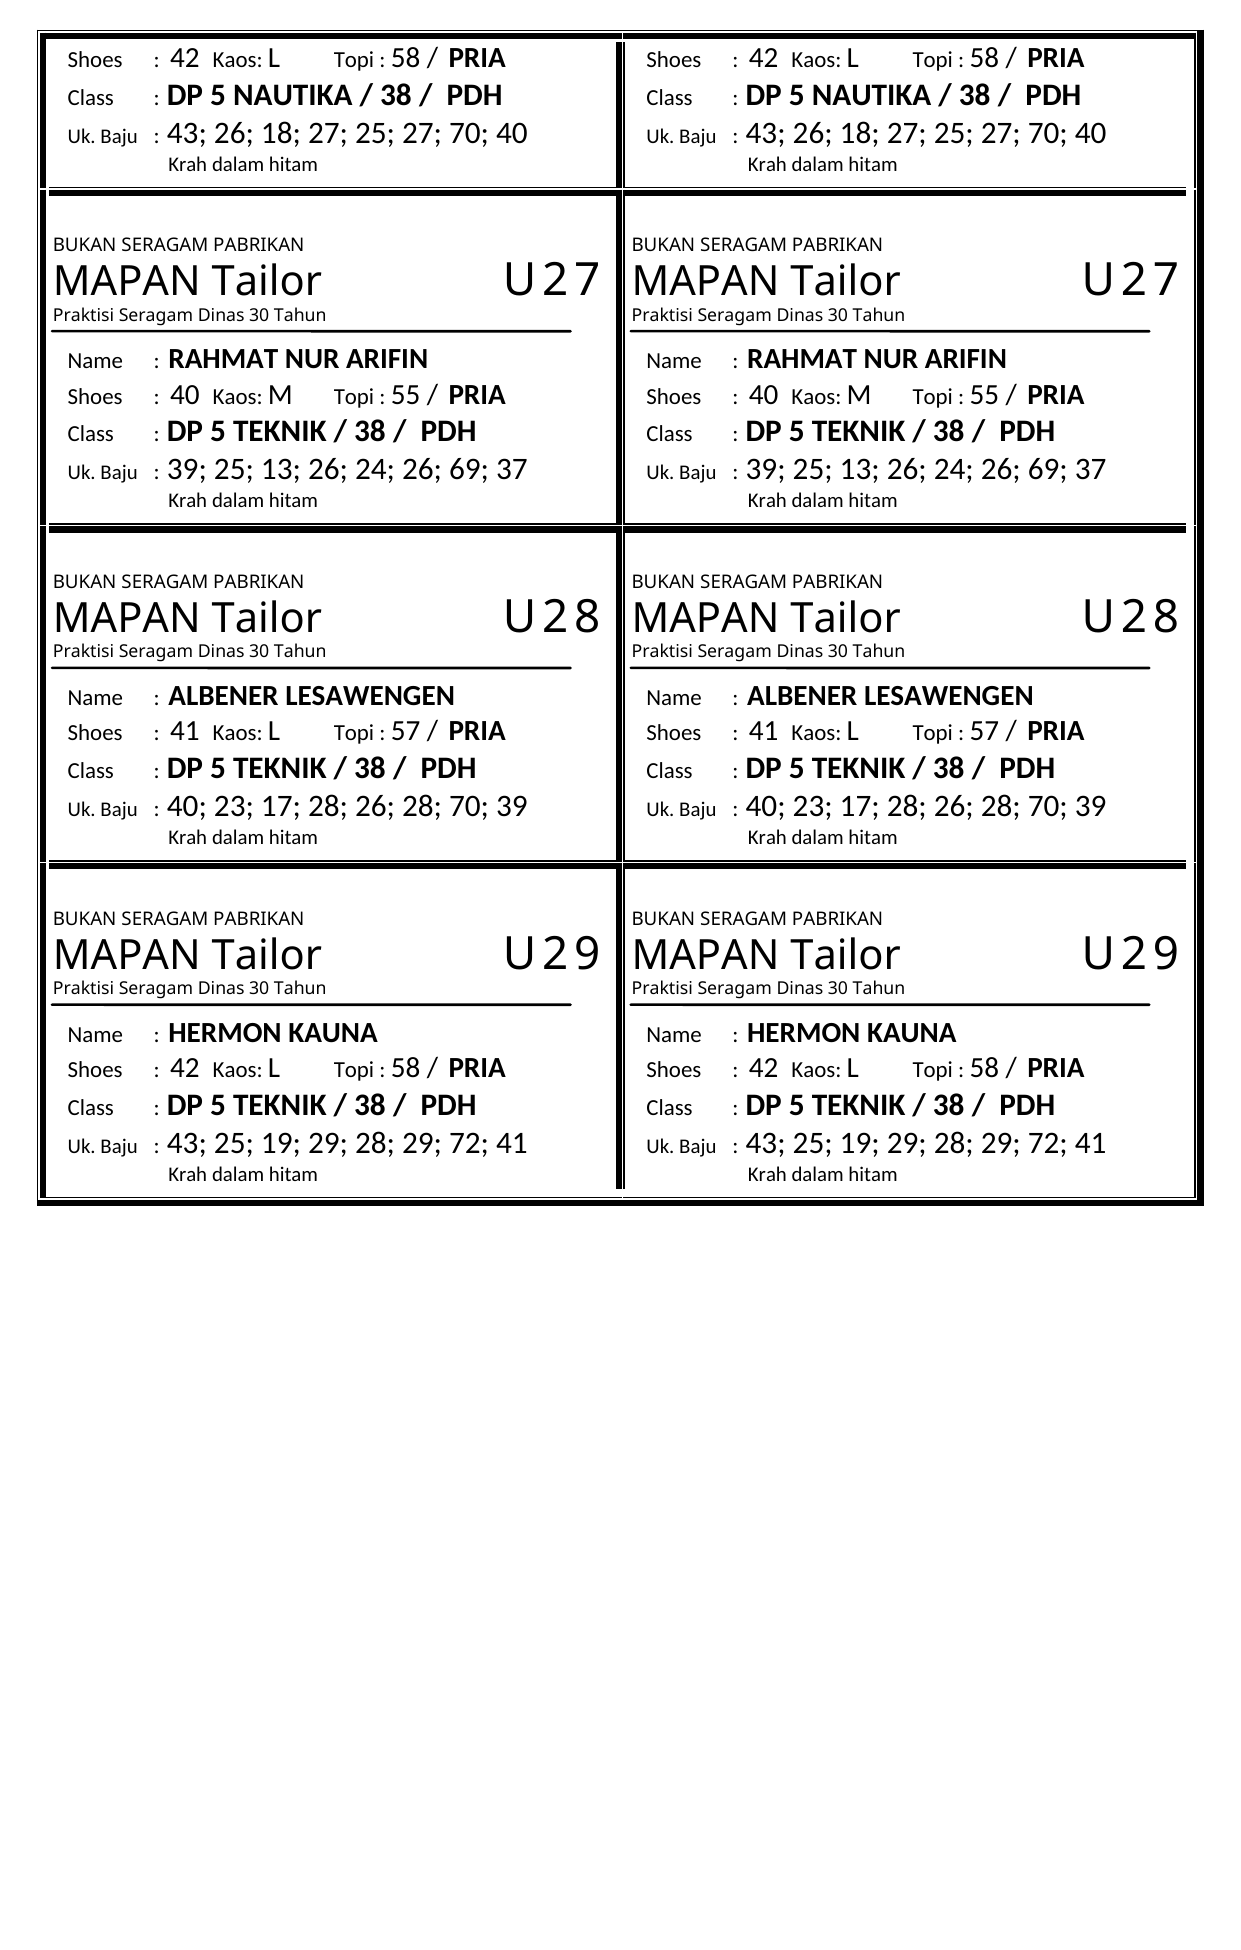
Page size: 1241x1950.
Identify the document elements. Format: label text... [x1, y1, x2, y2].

table_cell BUKAN SERAGAM PABRIKAN MAPAN Tailor U27 Praktisi Seragam Dinas 30 Tahun Name : RAHMAT NUR ARIFIN Shoes : 40 Kaos: M Topi : 55 / PRIA Class : DP 5 TEKNIK / 38 / PDH Uk. Baju : 39; 25; 13; 26; 24; 26; 69; 37 Krah dalam hitam [620, 186, 1197, 523]
table_cell BUKAN SERAGAM PABRIKAN MAPAN Tailor U28 Praktisi Seragam Dinas 30 Tahun Name : ALBENER LESAWENGEN Shoes : 41 Kaos: L Topi : 57 / PRIA Class : DP 5 TEKNIK / 38 / PDH Uk. Baju : 40; 23; 17; 28; 26; 28; 70; 39 Krah dalam hitam [620, 523, 1197, 860]
table_cell BUKAN SERAGAM PABRIKAN MAPAN Tailor U27 Praktisi Seragam Dinas 30 Tahun Name : RAHMAT NUR ARIFIN Shoes : 40 Kaos: M Topi : 55 / PRIA Class : DP 5 TEKNIK / 38 / PDH Uk. Baju : 39; 25; 13; 26; 24; 26; 69; 37 Krah dalam hitam [41, 186, 620, 523]
table_cell BUKAN SERAGAM PABRIKAN MAPAN Tailor U28 Praktisi Seragam Dinas 30 Tahun Name : ALBENER LESAWENGEN Shoes : 41 Kaos: L Topi : 57 / PRIA Class : DP 5 TEKNIK / 38 / PDH Uk. Baju : 40; 23; 17; 28; 26; 28; 70; 39 Krah dalam hitam [41, 523, 620, 860]
table_cell BUKAN SERAGAM PABRIKAN MAPAN Tailor U29 Praktisi Seragam Dinas 30 Tahun Name : HERMON KAUNA Shoes : 42 Kaos: L Topi : 58 / PRIA Class : DP 5 TEKNIK / 38 / PDH Uk. Baju : 43; 25; 19; 29; 28; 29; 72; 41 Krah dalam hitam [620, 860, 1197, 1197]
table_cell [620, 31, 1197, 186]
table_cell BUKAN SERAGAM PABRIKAN MAPAN Tailor U29 Praktisi Seragam Dinas 30 Tahun Name : HERMON KAUNA Shoes : 42 Kaos: L Topi : 58 / PRIA Class : DP 5 TEKNIK / 38 / PDH Uk. Baju : 43; 25; 19; 29; 28; 29; 72; 41 Krah dalam hitam [41, 860, 620, 1197]
